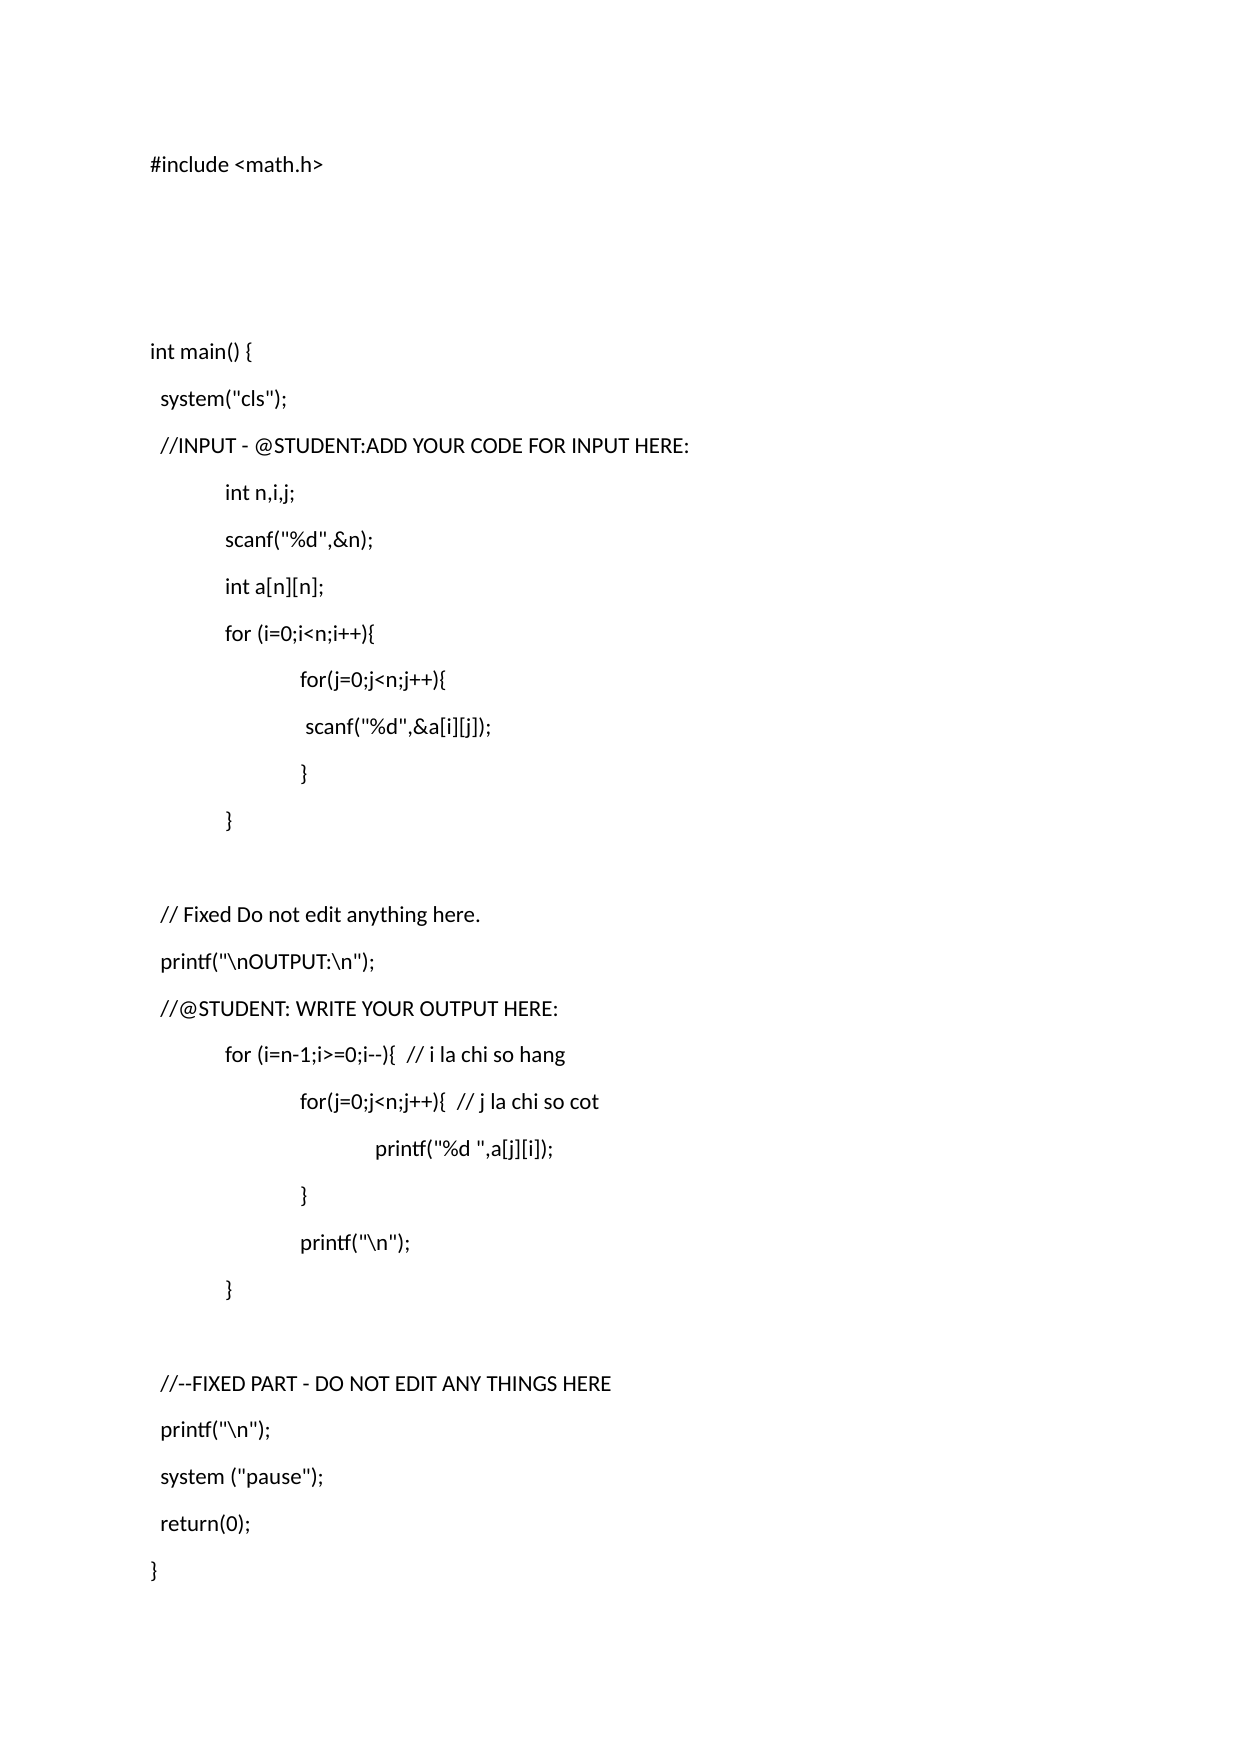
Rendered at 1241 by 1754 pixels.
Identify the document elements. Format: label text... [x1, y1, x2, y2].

text //--FIXED PART - DO NOT EDIT ANY THINGS HERE [150, 1369, 1090, 1397]
text printf("%d ",a[j][i]); [150, 1134, 1090, 1162]
text printf("\nOUTPUT:\n"); [150, 947, 1090, 975]
text for(j=0;j<n;j++){ // j la chi so cot [150, 1087, 1090, 1116]
text return(0); [150, 1509, 1090, 1537]
text system ("pause"); [150, 1462, 1090, 1491]
text for(j=0;j<n;j++){ [150, 666, 1090, 694]
text } [150, 1275, 1090, 1303]
text // Fixed Do not edit anything here. [150, 900, 1090, 928]
text system("cls"); [150, 384, 1090, 412]
text for (i=0;i<n;i++){ [150, 619, 1090, 647]
text for (i=n-1;i>=0;i--){ // i la chi so hang [150, 1041, 1090, 1069]
text } [150, 1181, 1090, 1209]
text int main() { [150, 337, 1090, 366]
text printf("\n"); [150, 1416, 1090, 1444]
text #include <math.h> [150, 150, 1090, 178]
text int a[n][n]; [150, 572, 1090, 600]
text //@STUDENT: WRITE YOUR OUTPUT HERE: [150, 994, 1090, 1022]
text } [150, 806, 1090, 834]
text } [150, 1556, 1090, 1584]
text scanf("%d",&n); [150, 525, 1090, 553]
text //INPUT - @STUDENT:ADD YOUR CODE FOR INPUT HERE: [150, 431, 1090, 459]
text printf("\n"); [150, 1228, 1090, 1256]
text } [150, 759, 1090, 787]
text int n,i,j; [150, 478, 1090, 506]
text scanf("%d",&a[i][j]); [150, 712, 1090, 741]
